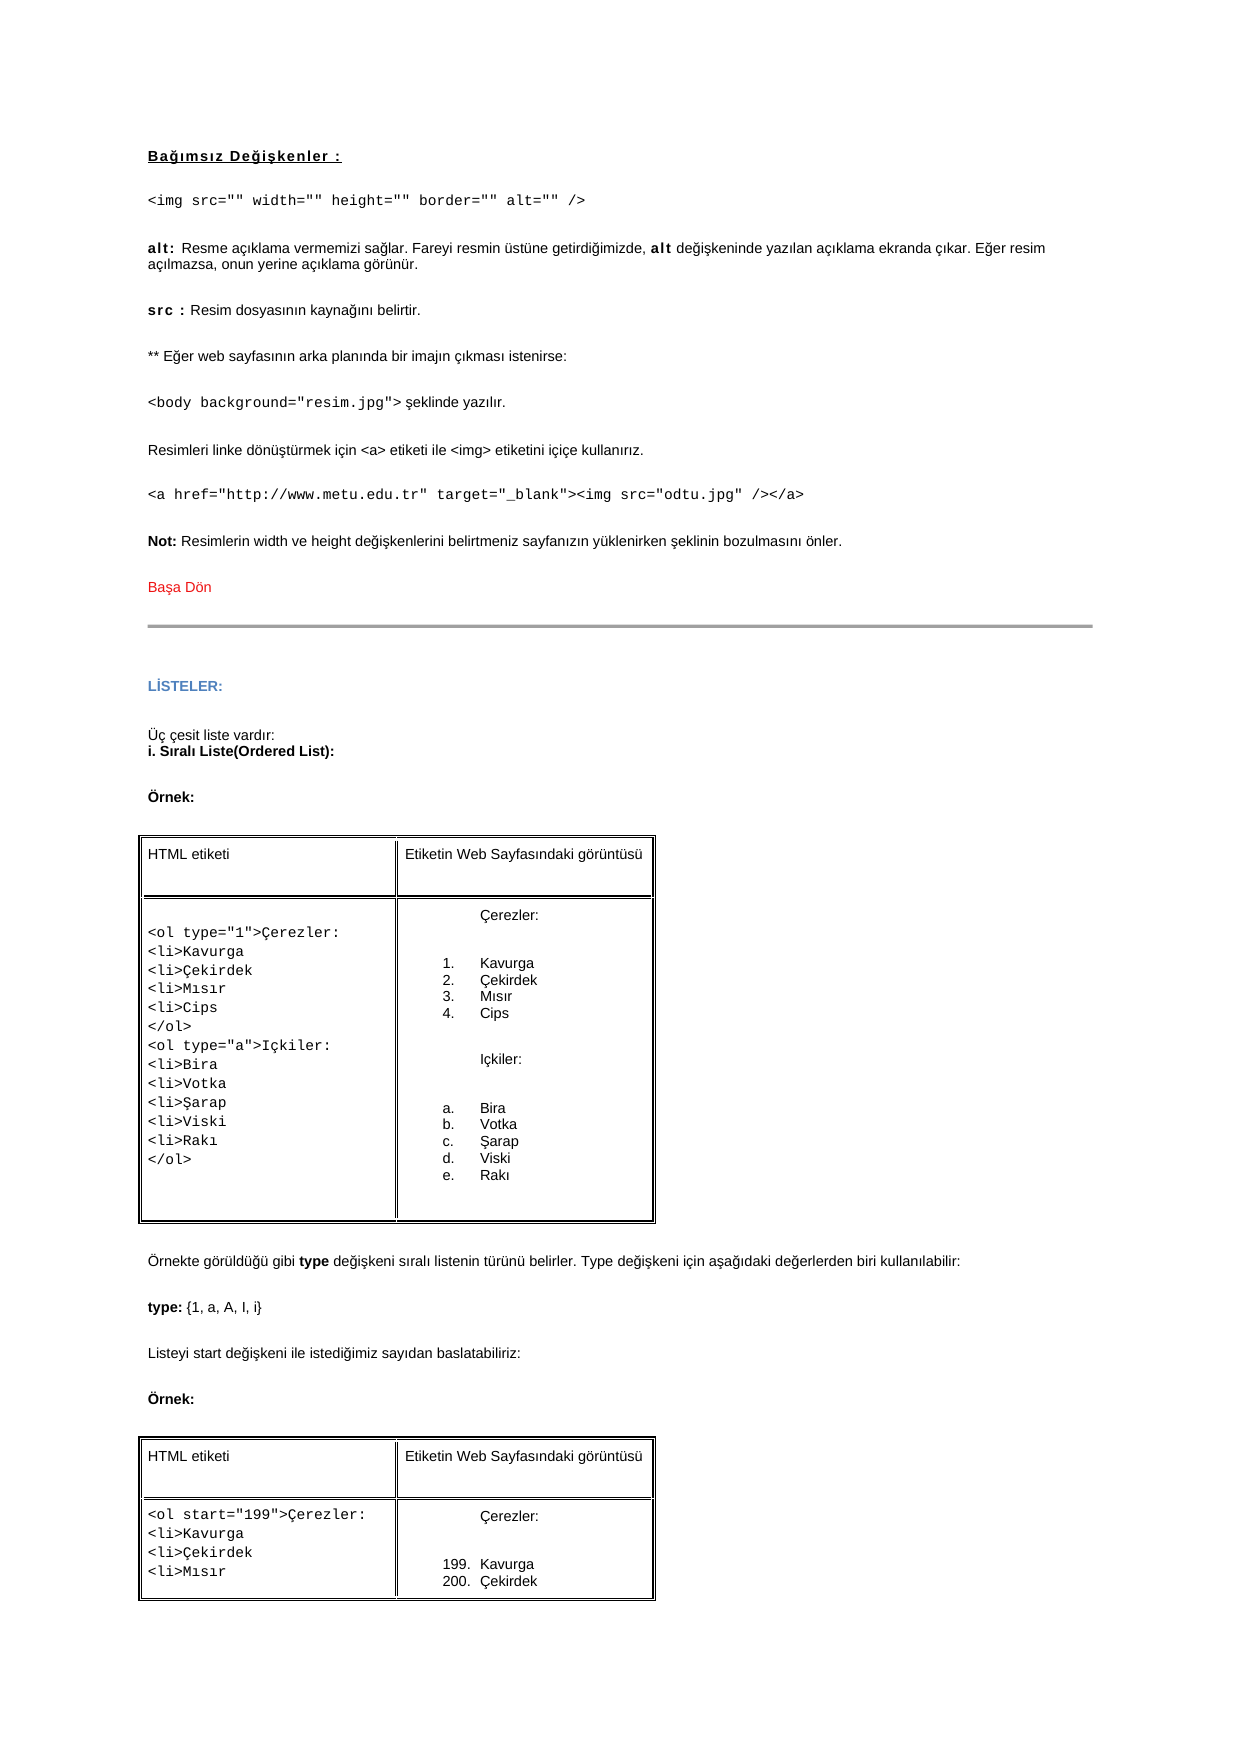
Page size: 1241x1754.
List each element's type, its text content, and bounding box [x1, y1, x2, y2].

table_header Etiketin Web Sayfasındaki görüntüsü [397, 1440, 652, 1497]
text Örnek: [148, 1390, 1093, 1407]
text type: {1, a, A, I, i} [148, 1298, 1093, 1315]
subtitle LİSTELER: [148, 678, 1093, 694]
text Resimleri linke dönüştürmek için <a> etiketi ile <img> etiketini içiçe kullanırız. [148, 441, 1093, 458]
text <a href="http://www.metu.edu.tr" target="_blank"><img src="odtu.jpg" /></a> [148, 487, 1093, 504]
table_header Etiketin Web Sayfasındaki görüntüsü [397, 838, 652, 895]
text Listeyi start değişkeni ile istediğimiz sayıdan baslatabiliriz: [148, 1344, 1093, 1361]
text Örnekte görüldüğü gibi type değişkeni sıralı listenin türünü belirler. Type değişkeni için aşağıdaki değerlerden biri kullanılabilir: [148, 1252, 1093, 1269]
table_cell <ol type="1">Çerezler: <li>Kavurga <li>Çekirdek <li>Mısır <li>Cips </ol> <ol type="a">Içkiler: <li>Bira <li>Votka <li>Şarap <li>Viski <li>Rakı </ol> [142, 895, 397, 1220]
table_header HTML etiketi [142, 838, 397, 895]
text <body background="resim.jpg"> şeklinde yazılır. [148, 394, 1093, 412]
text Başa Dön [148, 579, 1093, 596]
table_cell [140, 1497, 397, 1597]
text Üç çesit liste vardır: i. Sıralı Liste(Ordered List): [148, 726, 1093, 760]
text <img src="" width="" height="" border="" alt="" /> [148, 193, 1093, 210]
text Bağımsız Değişkenler : [148, 148, 1093, 164]
text alt: Resme açıklama vermemizi sağlar. Fareyi resmin üstüne getirdiğimizde, alt değişkeninde yazılan açıklama ekranda çıkar. Eğer resim açılmazsa, onun yerine açıklama görünür. [148, 239, 1093, 273]
text Örnek: [148, 789, 1093, 806]
table_cell Çerezler: Kavurga Çekirdek Mısır Cips Içkiler: Bira Votka Şarap Viski Rakı [397, 895, 653, 1220]
text Not: Resimlerin width ve height değişkenlerini belirtmeniz sayfanızın yüklenirken şeklinin bozulmasını önler. [148, 533, 1093, 549]
table_header HTML etiketi [142, 1440, 397, 1497]
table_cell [397, 1497, 654, 1597]
text ** Eğer web sayfasının arka planında bir imajın çıkması istenirse: [148, 348, 1093, 365]
text src : Resim dosyasının kaynağını belirtir. [148, 302, 1093, 319]
